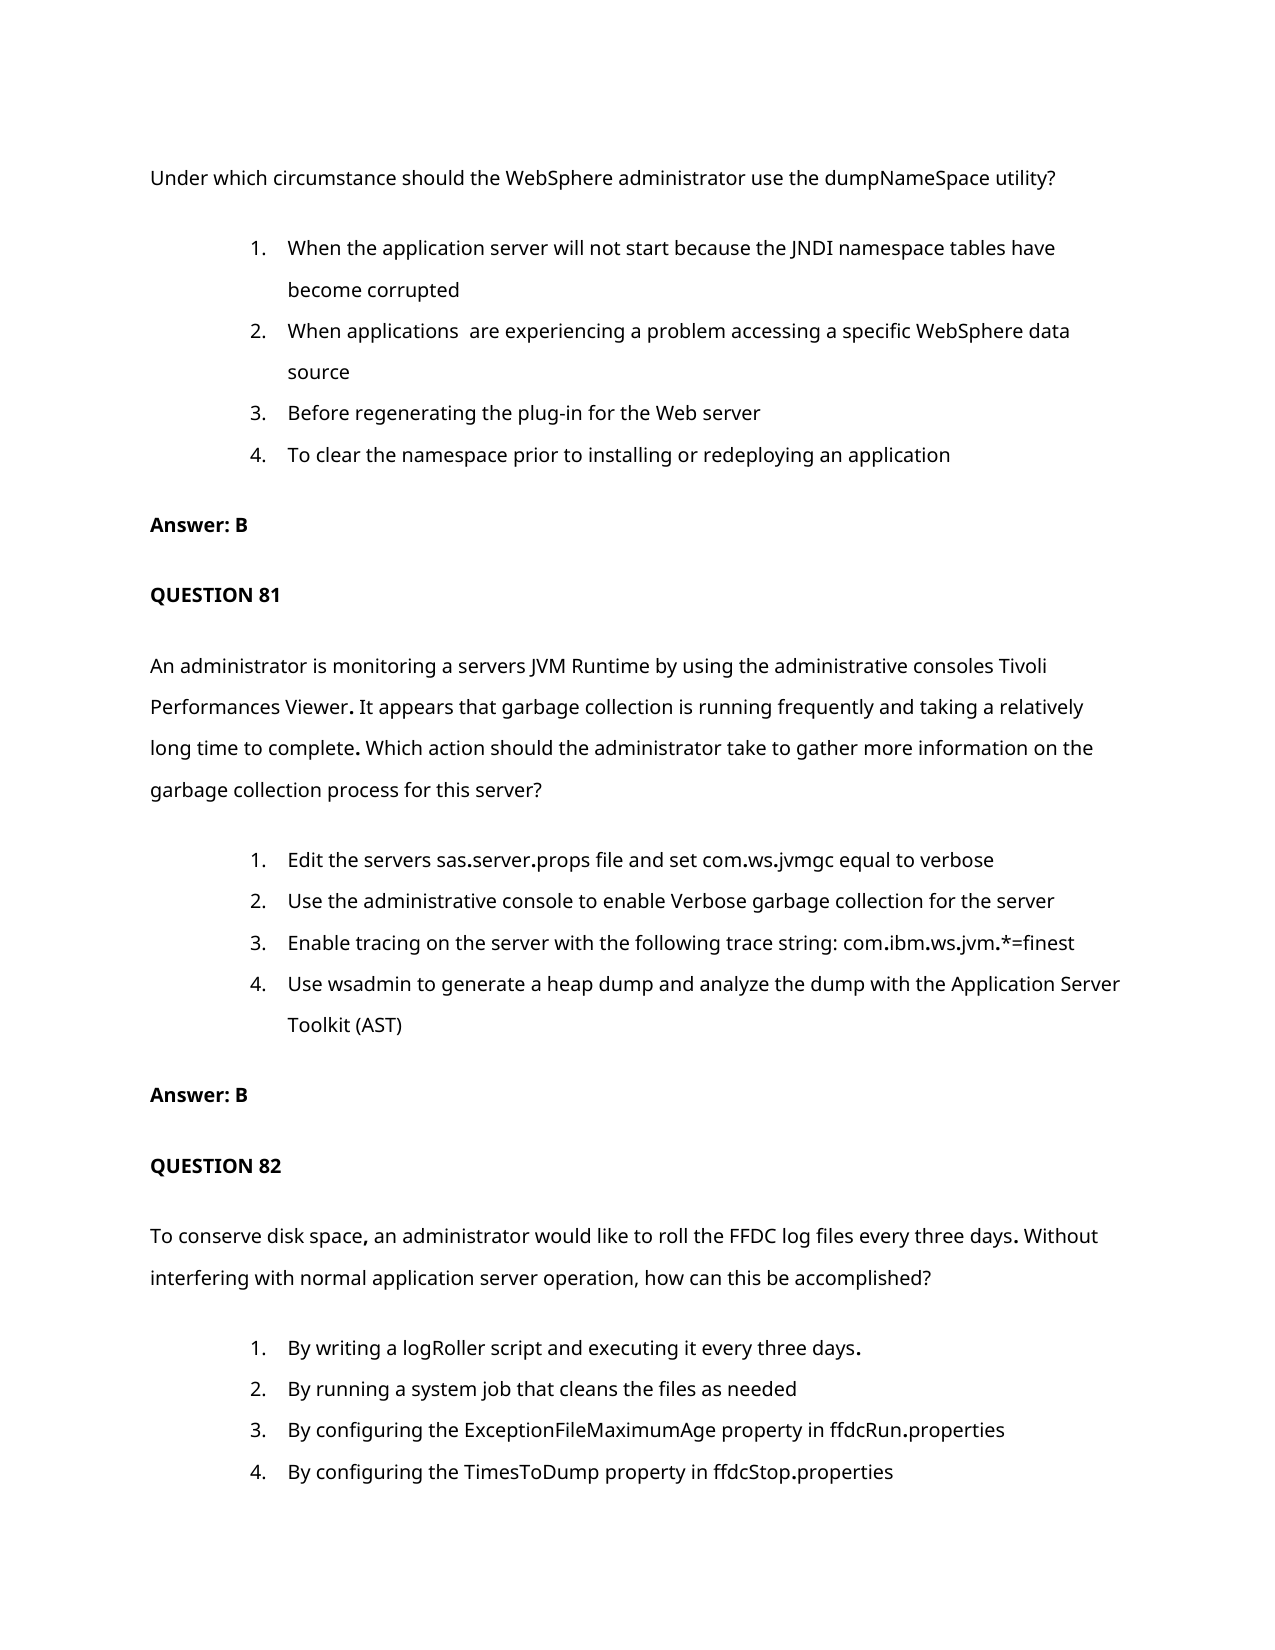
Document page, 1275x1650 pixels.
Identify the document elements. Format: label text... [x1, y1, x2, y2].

list By writing a logRoller script and executing it every three days. [250, 1320, 1125, 1361]
text An administrator is monitoring a servers JVM Runtime by using the administrative consoles Tivoli Performances Viewer. It appears that garbage collection is running frequently and taking a relatively long time to complete. Which action should the administrator take to gather more information on the garbage collection process for this server? [150, 638, 1125, 803]
list Before regenerating the plug-in for the Web server [250, 385, 1125, 427]
list By running a system job that cleans the files as needed [250, 1361, 1125, 1402]
text Answer: B [150, 1067, 1125, 1109]
list When applications are experiencing a problem accessing a specific WebSphere data source [250, 303, 1125, 385]
text Answer: B [150, 497, 1125, 538]
list When the application server will not start because the JNDI namespace tables have become corrupted [250, 220, 1125, 303]
text QUESTION 82 [150, 1138, 1125, 1179]
list Use wsadmin to generate a heap dump and analyze the dump with the Application Server Toolkit (AST) [250, 956, 1125, 1038]
text To conserve disk space, an administrator would like to roll the FFDC log files every three days. Without interfering with normal application server operation, how can this be accomplished? [150, 1208, 1125, 1291]
list Use the administrative console to enable Verbose garbage collection for the server [250, 873, 1125, 914]
list Enable tracing on the server with the following trace string: com.ibm.ws.jvm.*=finest [250, 914, 1125, 956]
text Under which circumstance should the WebSphere administrator use the dumpNameSpace utility? [150, 150, 1125, 191]
list Edit the servers sas.server.props file and set com.ws.jvmgc equal to verbose [250, 832, 1125, 873]
text QUESTION 81 [150, 567, 1125, 609]
list By configuring the TimesToDump property in ffdcStop.properties [250, 1444, 1125, 1485]
list To clear the namespace prior to installing or redeploying an application [250, 427, 1125, 468]
list By configuring the ExceptionFileMaximumAge property in ffdcRun.properties [250, 1402, 1125, 1444]
